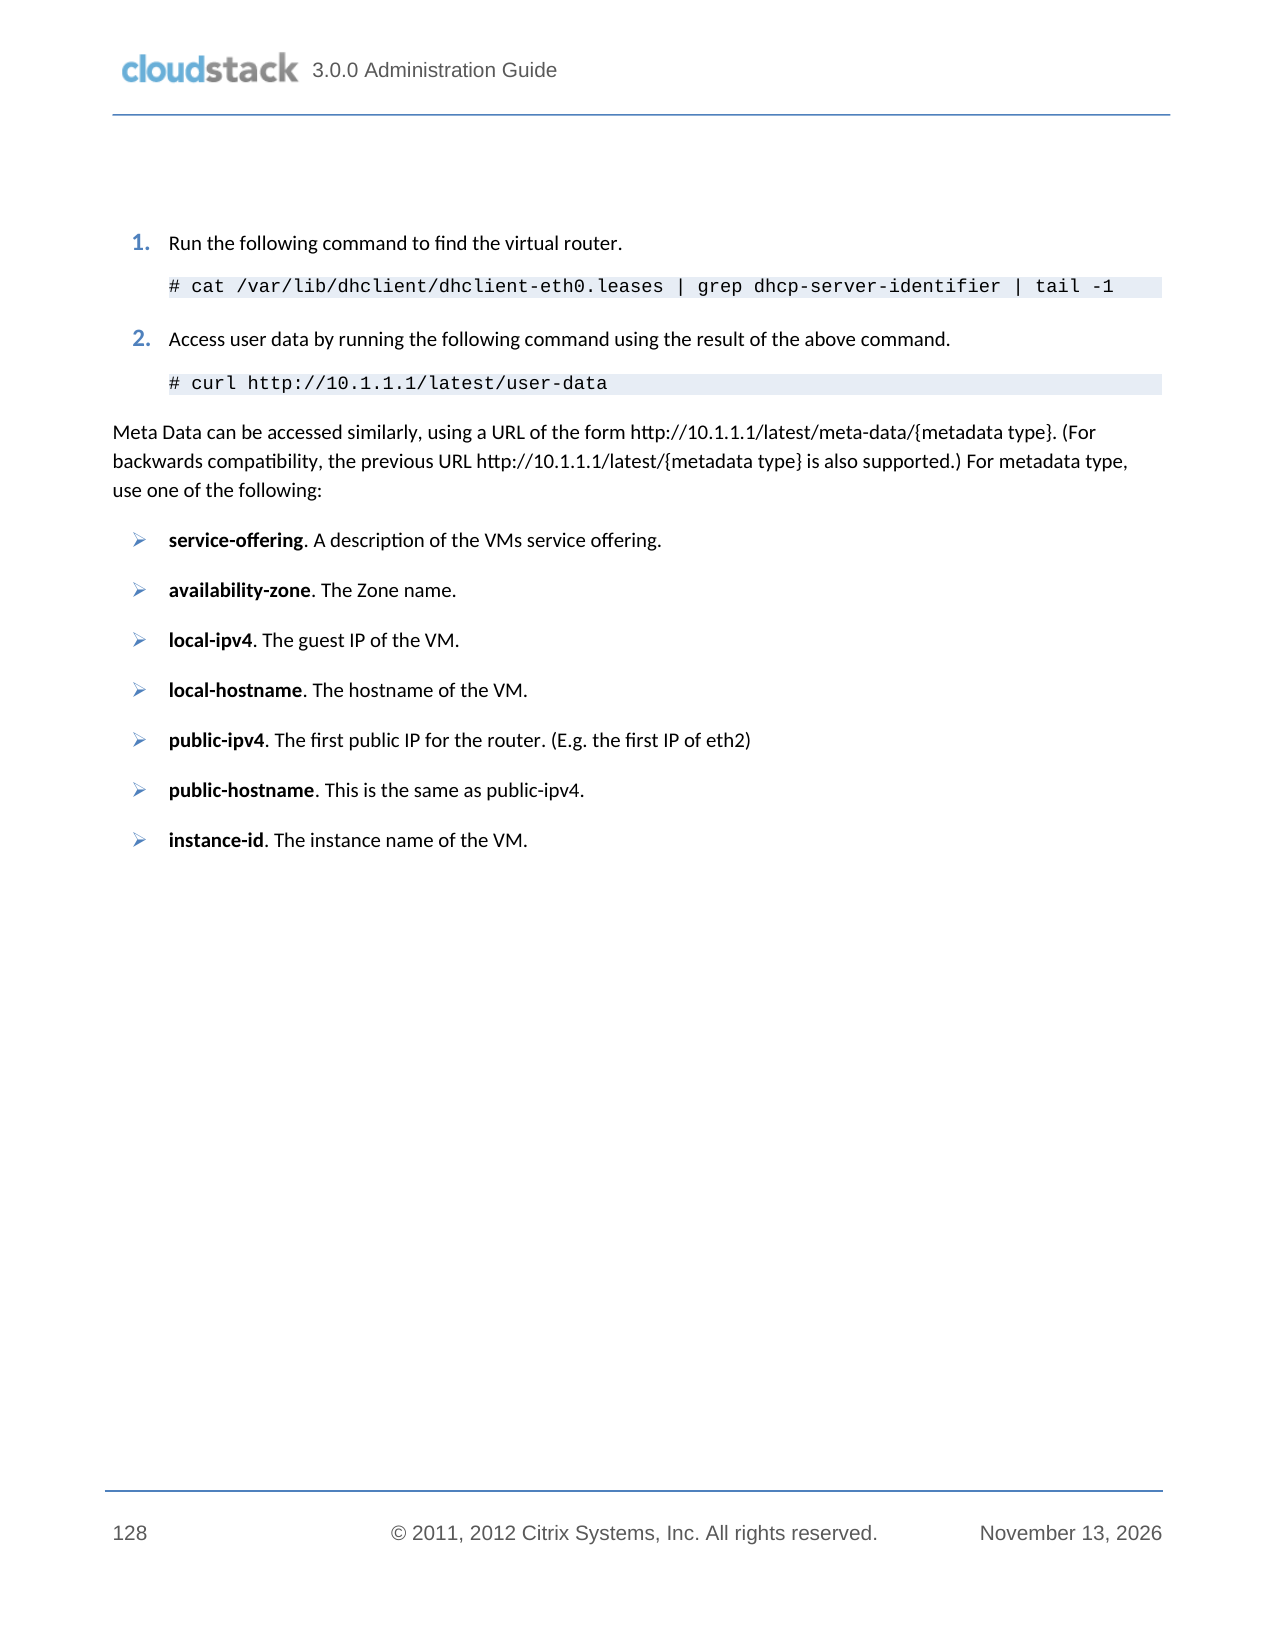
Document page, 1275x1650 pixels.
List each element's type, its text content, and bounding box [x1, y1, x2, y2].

list availability-zone. The Zone name. [131, 577, 1162, 603]
list local-ipv4. The guest IP of the VM. [131, 627, 1162, 653]
list service-offering. A description of the VMs service offering. [131, 527, 1162, 553]
list public-ipv4. The first public IP for the router. (E.g. the first IP of eth2) [131, 727, 1162, 753]
text # cat /var/lib/dhclient/dhclient-eth0.leases | grep dhcp-server-identifier | tail -1 [169, 277, 1162, 298]
list instance-id. The instance name of the VM. [131, 827, 1162, 853]
list public-hostname. This is the same as public-ipv4. [131, 777, 1162, 803]
text # curl http://10.1.1.1/latest/user-data [169, 374, 1162, 395]
picture [112, 45, 312, 95]
list Run the following command to find the virtual router. [131, 226, 1162, 256]
text Meta Data can be accessed similarly, using a URL of the form http://10.1.1.1/latest/meta-data/{metadata type}. (For backwards compatibility, the previous URL http://10.1.1.1/latest/{metadata type} is also supported.) For metadata type, use one of the following: [112, 419, 1162, 503]
list local-hostname. The hostname of the VM. [131, 677, 1162, 703]
list Access user data by running the following command using the result of the above command. [132, 322, 1162, 353]
